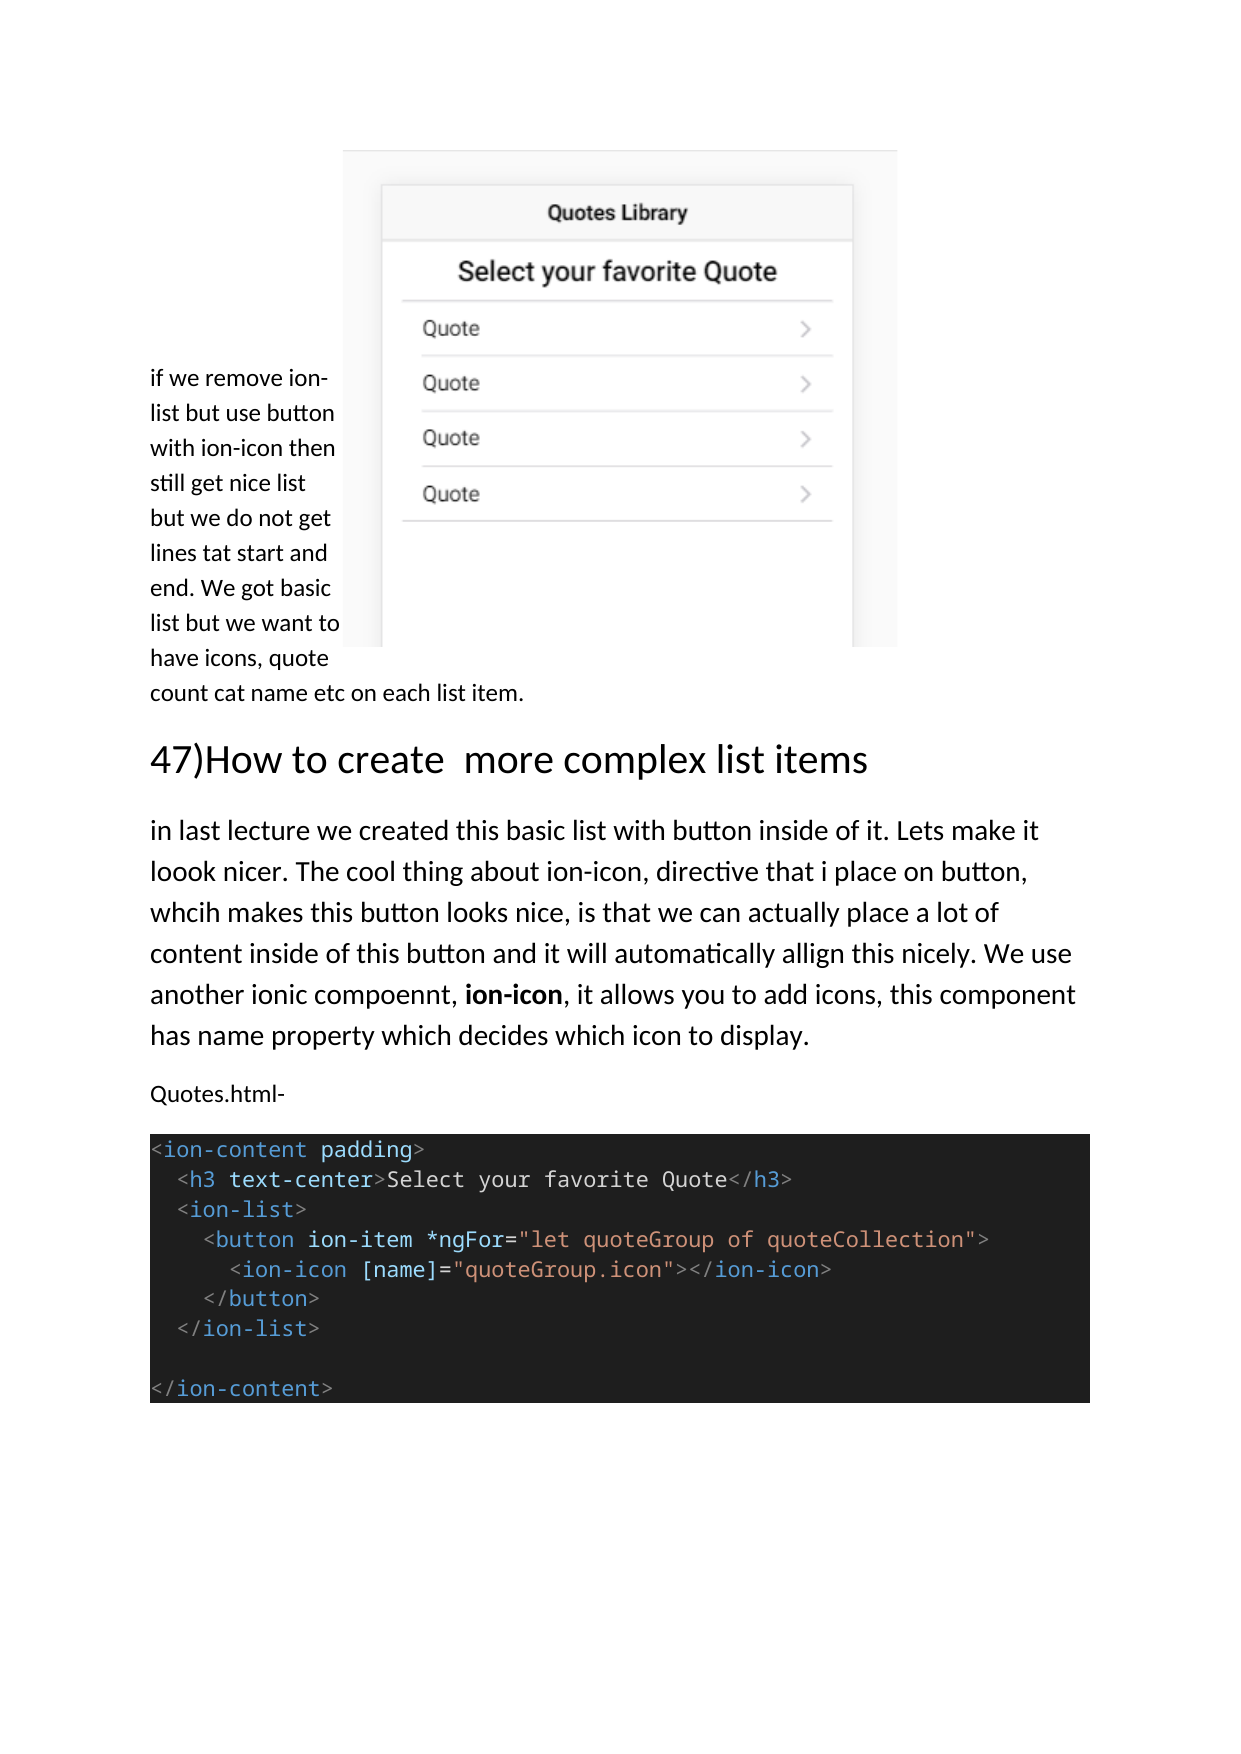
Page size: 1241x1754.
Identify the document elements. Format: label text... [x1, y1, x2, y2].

text 47)How to create more complex list items [150, 733, 1090, 784]
text </ion-content> [150, 1373, 1090, 1403]
text <ion-list> [150, 1194, 1090, 1224]
text if we remove ion-list but use button with ion-icon then still get nice list but we do not get lines tat start and end. We got basic list but we want to have icons, quote count cat name etc on each list item. [150, 362, 1090, 708]
text <button ion-item *ngFor="let quoteGroup of quoteCollection"> [150, 1224, 1090, 1254]
text <ion-content padding> [150, 1134, 1090, 1164]
text <h3 text-center>Select your favorite Quote</h3> [150, 1164, 1090, 1194]
text </button> [150, 1283, 1090, 1313]
text <ion-icon [name]="quoteGroup.icon"></ion-icon> [150, 1254, 1090, 1283]
text Quotes.html- [150, 1079, 1090, 1109]
picture [342, 150, 898, 647]
text </ion-list> [150, 1313, 1090, 1343]
text in last lecture we created this basic list with button inside of it. Lets make it loook nicer. The cool thing about ion-icon, directive that i place on button, whcih makes this button looks nice, is that we can actually place a lot of content inside of this button and it will automatically allign this nicely. We use another ionic compoennt, ion-icon, it allows you to add icons, this component has name property which decides which icon to display. [150, 812, 1090, 1052]
